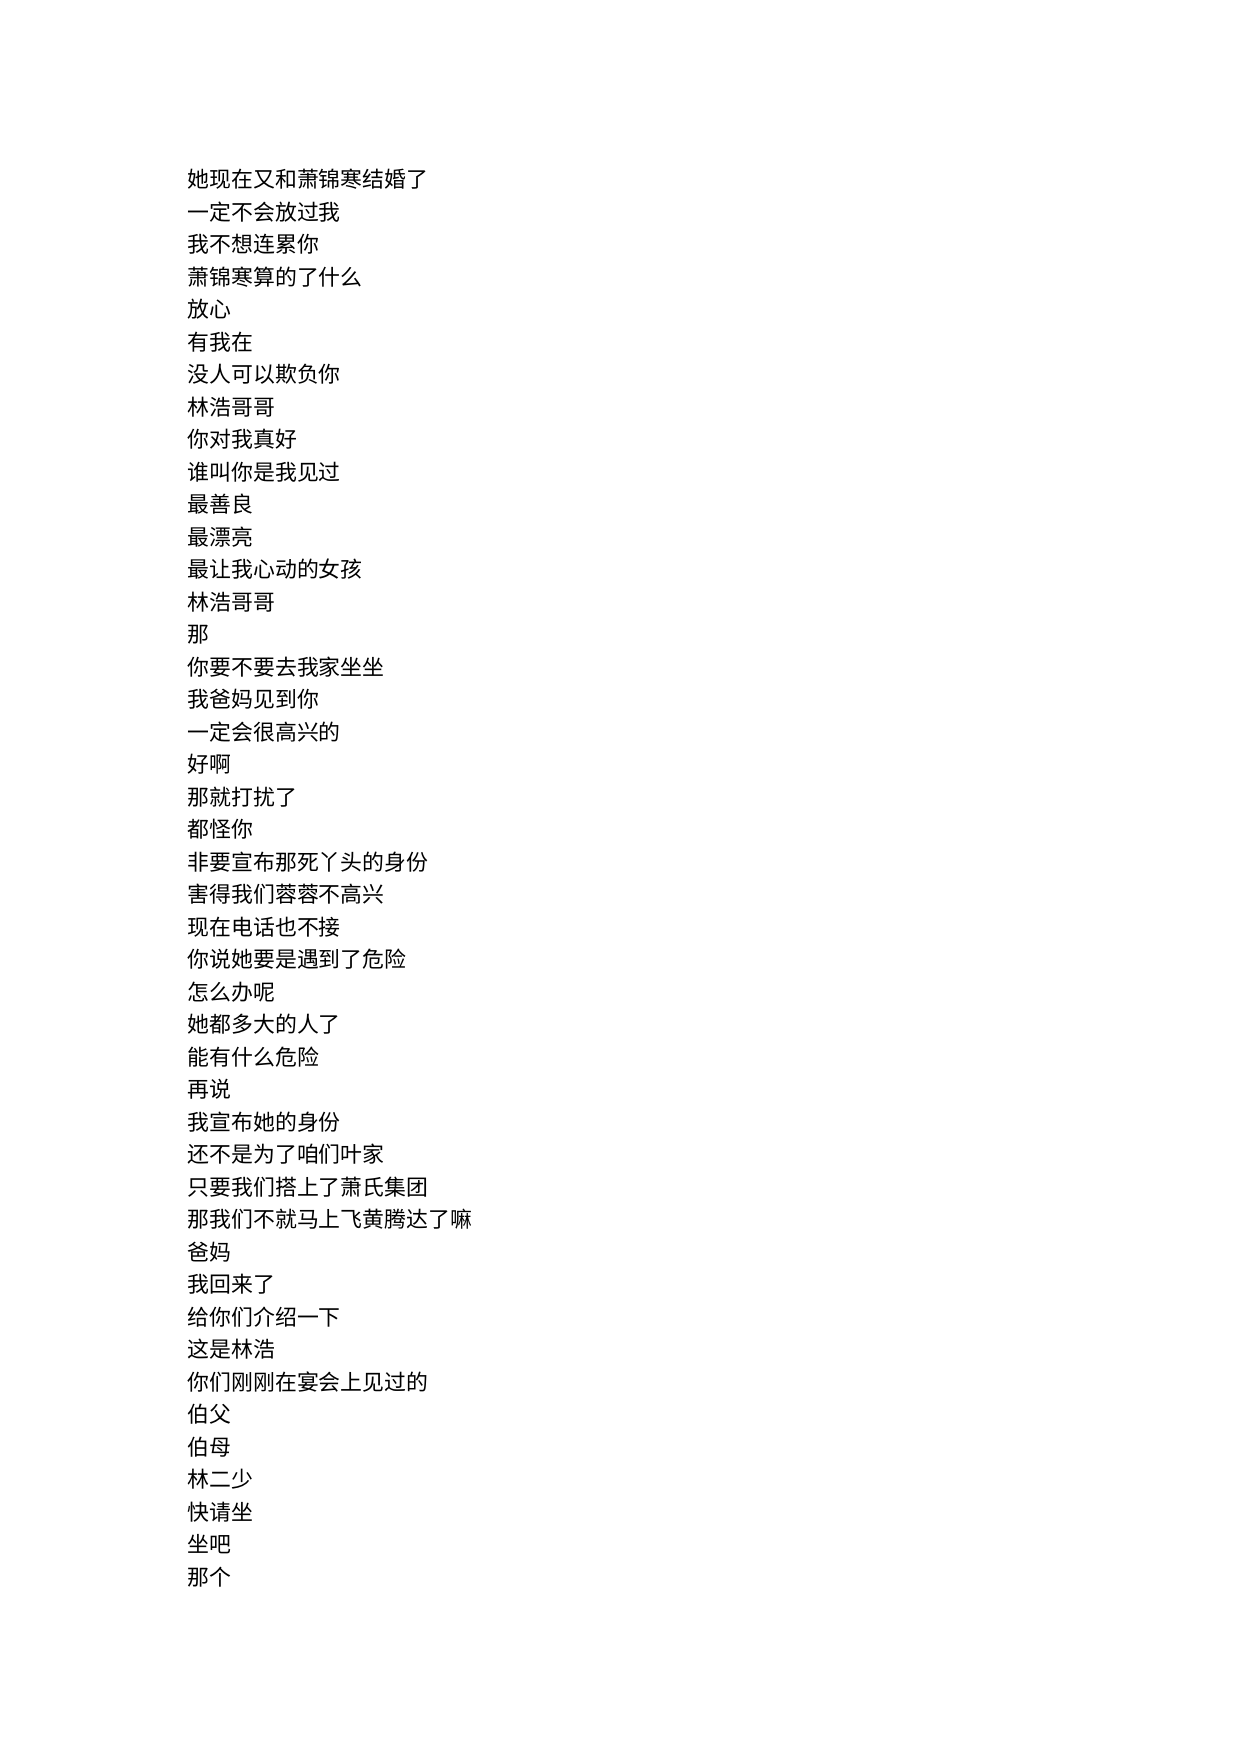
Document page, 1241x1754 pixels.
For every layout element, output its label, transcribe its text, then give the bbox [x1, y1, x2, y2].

text 那个 [187, 1559, 1053, 1592]
text 你们刚刚在宴会上见过的 [187, 1364, 1053, 1397]
text 她现在又和萧锦寒结婚了 [187, 162, 1053, 194]
text 好啊 [187, 747, 1053, 779]
text 林二少 [187, 1462, 1053, 1494]
text 最让我心动的女孩 [187, 552, 1053, 584]
text 那 [187, 617, 1053, 649]
text 那我们不就马上飞黄腾达了嘛 [187, 1202, 1053, 1234]
text 我爸妈见到你 [187, 682, 1053, 714]
text 萧锦寒算的了什么 [187, 259, 1053, 292]
text 还不是为了咱们叶家 [187, 1137, 1053, 1169]
text 最善良 [187, 487, 1053, 519]
text 伯母 [187, 1429, 1053, 1462]
text 现在电话也不接 [187, 909, 1053, 942]
text 怎么办呢 [187, 974, 1053, 1007]
text 一定不会放过我 [187, 194, 1053, 227]
text 一定会很高兴的 [187, 714, 1053, 747]
text 最漂亮 [187, 519, 1053, 552]
text 再说 [187, 1072, 1053, 1104]
text 都怪你 [187, 812, 1053, 844]
text 我回来了 [187, 1267, 1053, 1299]
text 给你们介绍一下 [187, 1299, 1053, 1332]
text 林浩哥哥 [187, 389, 1053, 422]
text 你说她要是遇到了危险 [187, 942, 1053, 974]
text 我宣布她的身份 [187, 1104, 1053, 1137]
text 只要我们搭上了萧氏集团 [187, 1169, 1053, 1202]
text 非要宣布那死丫头的身份 [187, 844, 1053, 877]
text 伯父 [187, 1397, 1053, 1429]
text 能有什么危险 [187, 1039, 1053, 1072]
text 我不想连累你 [187, 227, 1053, 259]
text 放心 [187, 292, 1053, 324]
text 谁叫你是我见过 [187, 454, 1053, 487]
text 你要不要去我家坐坐 [187, 649, 1053, 682]
text 坐吧 [187, 1527, 1053, 1559]
text 爸妈 [187, 1234, 1053, 1267]
text 快请坐 [187, 1494, 1053, 1527]
text 你对我真好 [187, 422, 1053, 454]
text 那就打扰了 [187, 779, 1053, 812]
text 害得我们蓉蓉不高兴 [187, 877, 1053, 909]
text 有我在 [187, 324, 1053, 357]
text 林浩哥哥 [187, 584, 1053, 617]
text 她都多大的人了 [187, 1007, 1053, 1039]
text 没人可以欺负你 [187, 357, 1053, 389]
text 这是林浩 [187, 1332, 1053, 1364]
